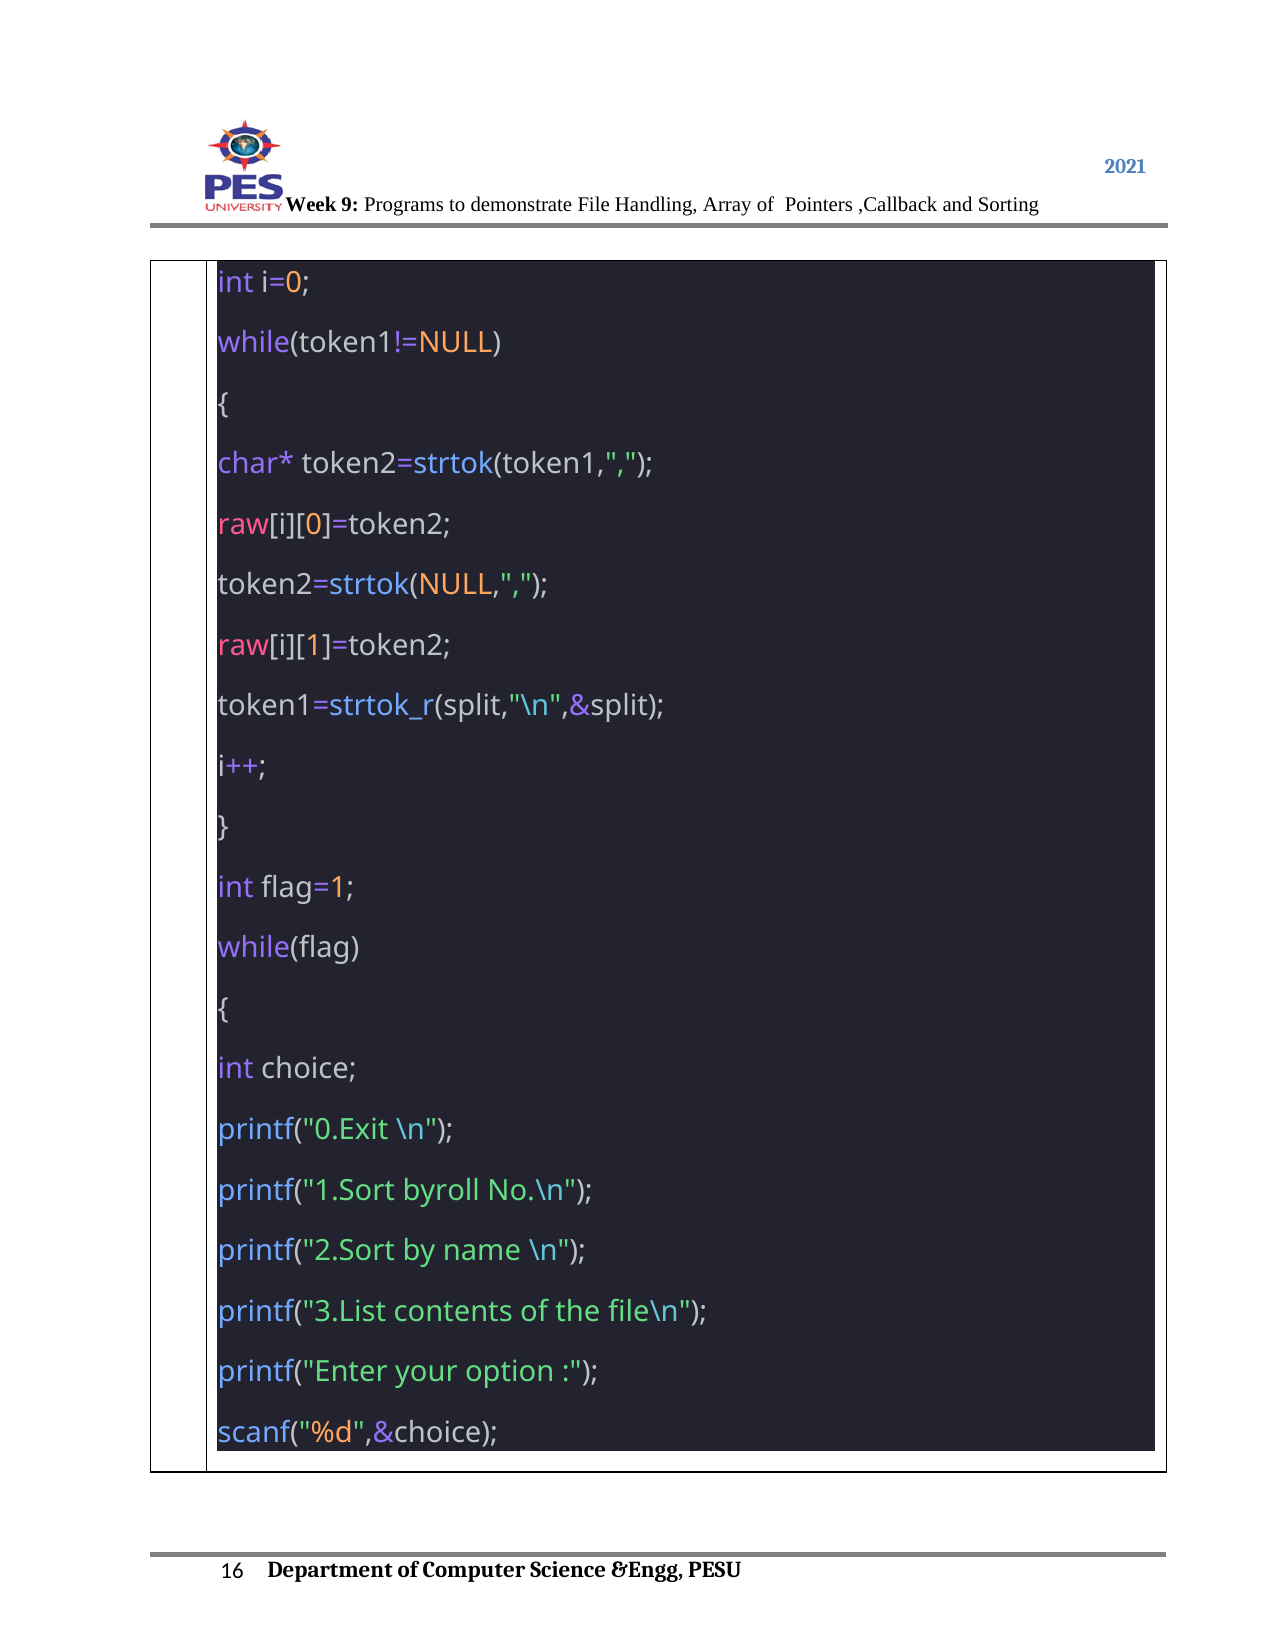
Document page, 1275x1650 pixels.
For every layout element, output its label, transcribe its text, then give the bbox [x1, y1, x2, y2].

table_cell [151, 261, 206, 1471]
picture [203, 117, 285, 212]
